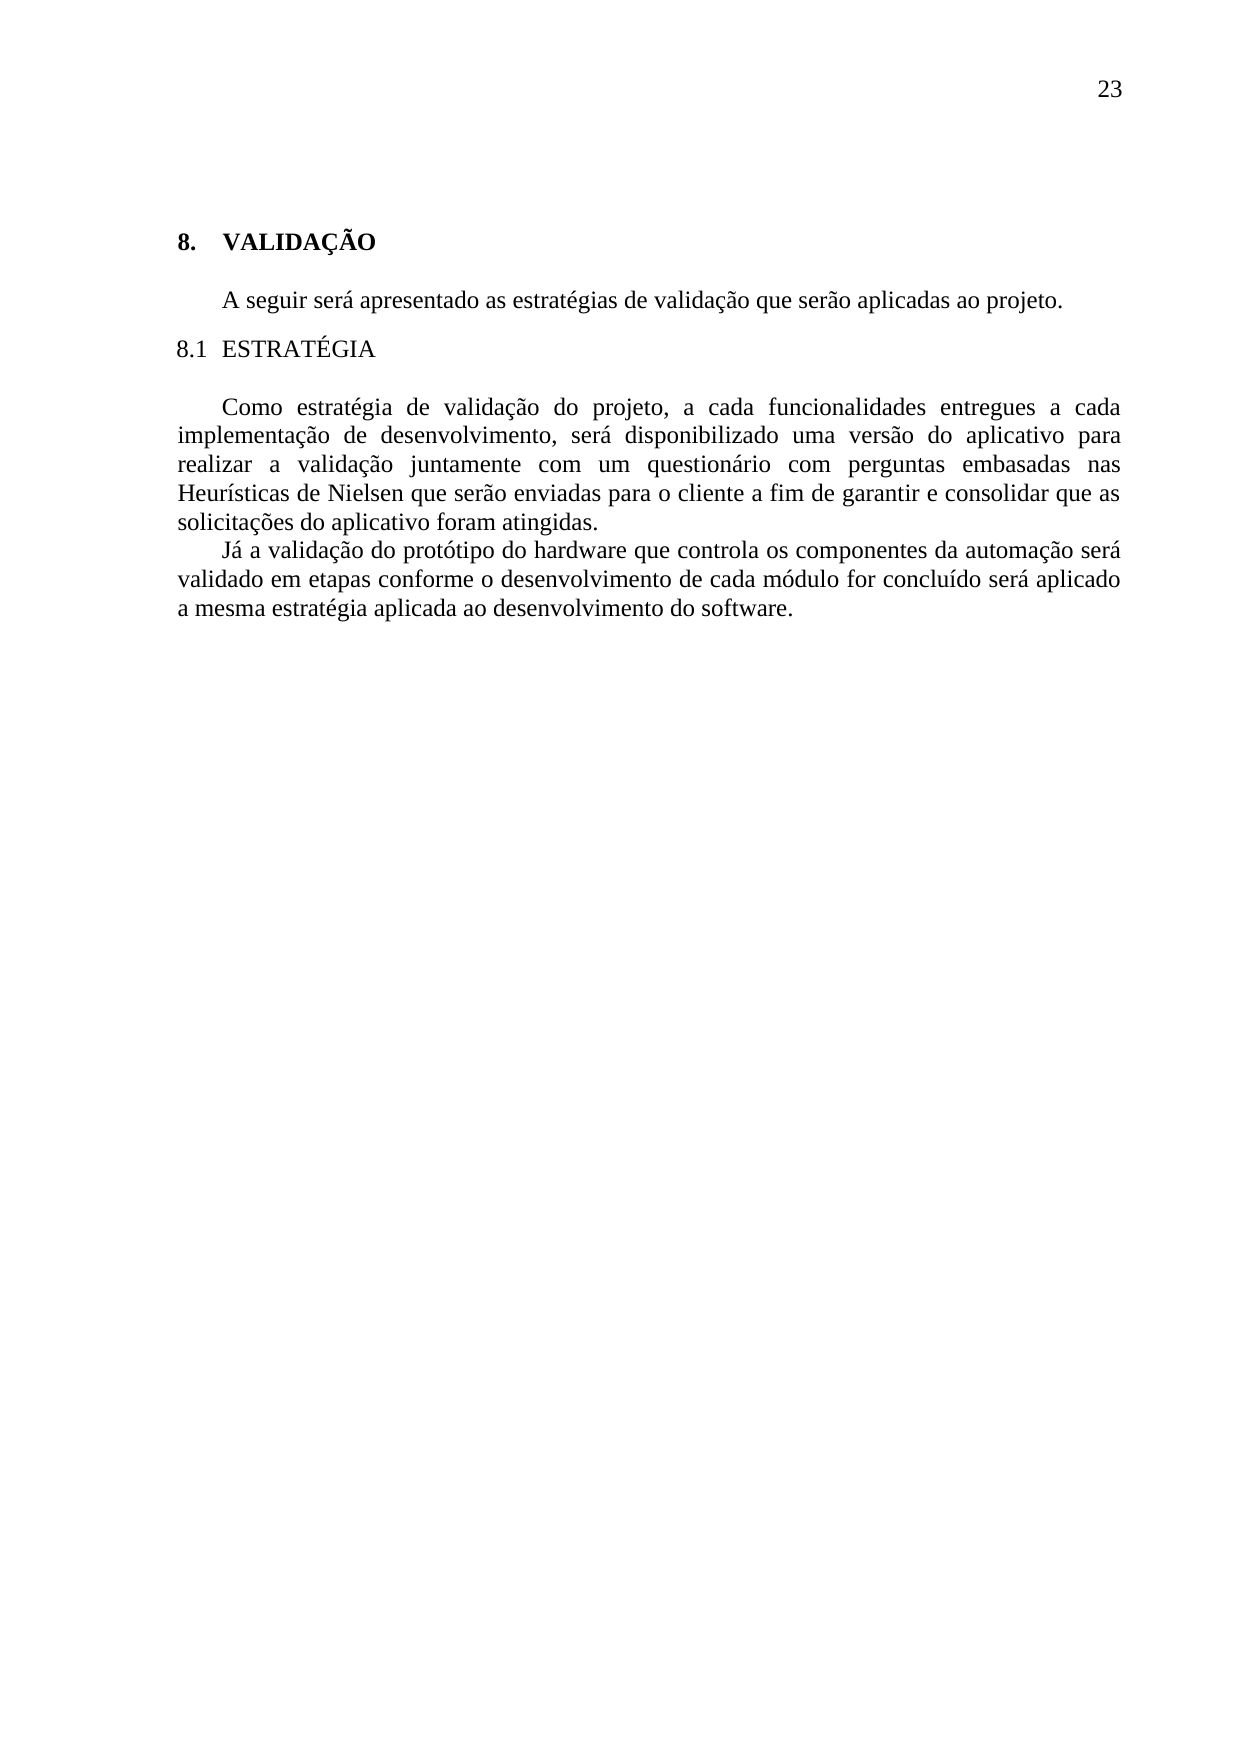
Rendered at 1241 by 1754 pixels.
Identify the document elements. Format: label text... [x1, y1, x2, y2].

text A seguir será apresentado as estratégias de validação que serão aplicadas ao projeto. [177, 285, 1122, 313]
subtitle VALIDAÇÃO [177, 227, 1122, 256]
text Como estratégia de validação do projeto, a cada funcionalidades entregues a cada implementação de desenvolvimento, será disponibilizado uma versão do aplicativo para realizar a validação juntamente com um questionário com perguntas embasadas nas Heurísticas de Nielsen que serão enviadas para o cliente a fim de garantir e consolidar que as solicitações do aplicativo foram atingidas. [177, 392, 1122, 536]
text Já a validação do protótipo do hardware que controla os componentes da automação será validado em etapas conforme o desenvolvimento de cada módulo for concluído será aplicado a mesma estratégia aplicada ao desenvolvimento do software. [177, 536, 1122, 622]
subtitle ESTRATÉGIA [176, 334, 1122, 363]
